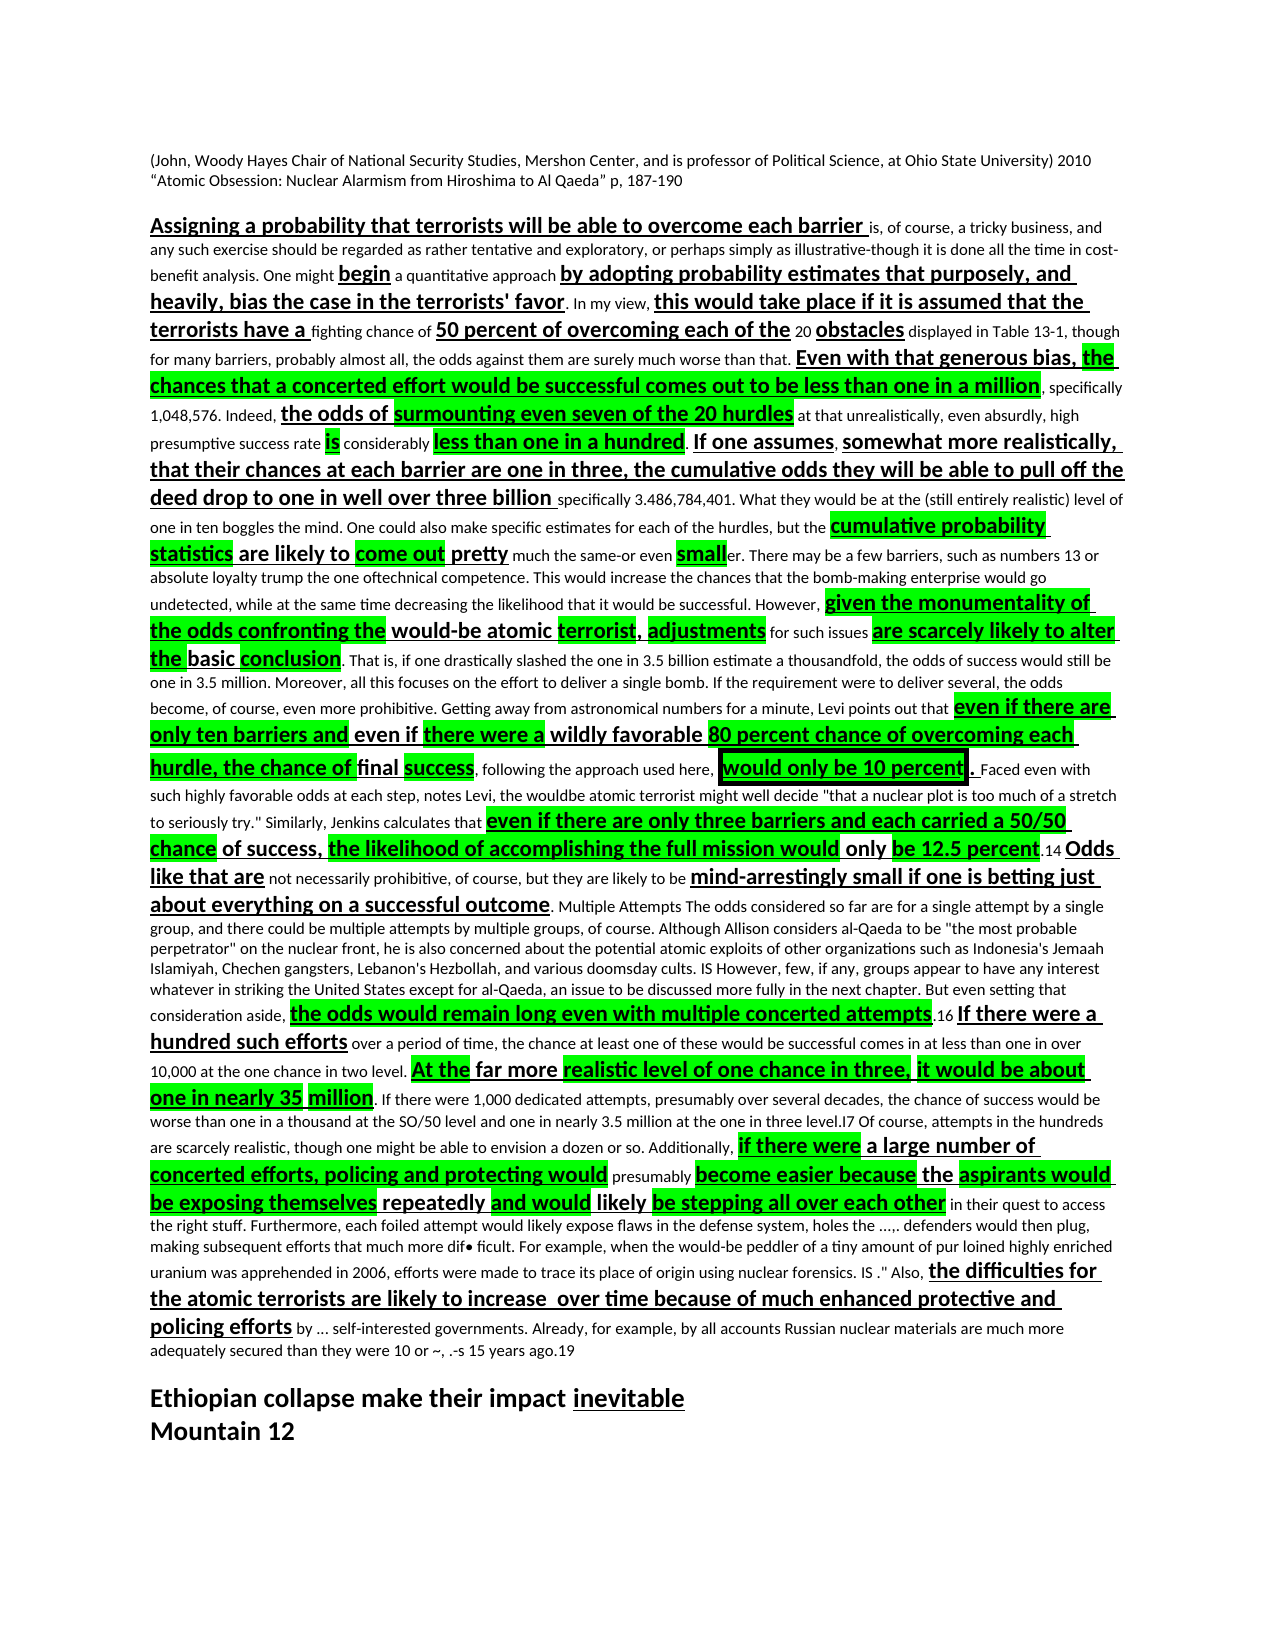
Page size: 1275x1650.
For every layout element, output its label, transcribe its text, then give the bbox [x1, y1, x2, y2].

text Mountain 12 [150, 1414, 1125, 1448]
subtitle Ethiopian collapse make their impact inevitable [150, 1382, 1125, 1414]
text Assigning a probability that terrorists will be able to overcome each barrier is, of course, a tricky business, and any such exercise should be regarded as rather tentative and exploratory, or perhaps simply as illustrative-though it is done all the time in cost-benefit analysis. One might begin a quantitative approach by adopting probability estimates that purposely, and heavily, bias the case in the terrorists' favor. In my view, this would take place if it is assumed that the terrorists have a fighting chance of 50 percent of overcoming each of the 20 obstacles displayed in Table 13-1, though for many barriers, probably almost all, the odds against them are surely much worse than that. Even with that generous bias, the chances that a concerted effort would be successful comes out to be less than one in a million, specifically 1,048,576. Indeed, the odds of surmounting even seven of the 20 hurdles at that unrealistically, even absurdly, high presumptive success rate is considerably less than one in a hundred. If one assumes, somewhat more realistically, that their chances at each barrier are one in three, the cumulative odds they will be able to pull off the deed drop to one in well over three billion specifically 3.486,784,401. What they would be at the (still entirely realistic) level of one in ten boggles the mind. One could also make specific estimates for each of the hurdles, but the cumulative probability statistics are likely to come out pretty much the same-or even smaller. There may be a few barriers, such as numbers 13 or absolute loyalty trump the one oftechnical competence. This would increase the chances that the bomb-making enterprise would go undetected, while at the same time decreasing the likelihood that it would be successful. However, given the monumentality of the odds confronting the would-be atomic terrorist, adjustments for such issues are scarcely likely to alter the basic conclusion. That is, if one drastically slashed the one in 3.5 billion estimate a thousandfold, the odds of success would still be one in 3.5 million. Moreover, all this focuses on the effort to deliver a single bomb. If the requirement were to deliver several, the odds become, of course, even more prohibitive. Getting away from astronomical numbers for a minute, Levi points out that even if there are only ten barriers and even if there were a wildly favorable 80 percent chance of overcoming each hurdle, the chance of final success, following the approach used here, would only be 10 percent. Faced even with such highly favorable odds at each step, notes Levi, the wouldbe atomic terrorist might well decide "that a nuclear plot is too much of a stretch to seriously try." Similarly, Jenkins calculates that even if there are only three barriers and each carried a 50/50 chance of success, the likelihood of accomplishing the full mission would only be 12.5 percent.14 Odds like that are not necessarily prohibitive, of course, but they are likely to be mind-arrestingly small if one is betting just about everything on a successful outcome. Multiple Attempts The odds considered so far are for a single attempt by a single group, and there could be multiple attempts by multiple groups, of course. Although Allison considers al-Qaeda to be "the most probable perpetrator" on the nuclear front, he is also concerned about the potential atomic exploits of other organizations such as Indonesia's Jemaah Islamiyah, Chechen gangsters, Lebanon's Hezbollah, and various doomsday cults. IS However, few, if any, groups appear to have any interest whatever in striking the United States except for al-Qaeda, an issue to be discussed more fully in the next chapter. But even setting that consideration aside, the odds would remain long even with multiple concerted attempts.16 If there were a hundred such efforts over a period of time, the chance at least one of these would be successful comes in at less than one in over 10,000 at the one chance in two level. At the far more realistic level of one chance in three, it would be about one in nearly 35 million. If there were 1,000 dedicated attempts, presumably over several decades, the chance of success would be worse than one in a thousand at the SO/50 level and one in nearly 3.5 million at the one in three level.I7 Of course, attempts in the hundreds are scarcely realistic, though one might be able to envision a dozen or so. Additionally, if there were a large number of concerted efforts, policing and protecting would presumably become easier because the aspirants would be exposing themselves repeatedly and would likely be stepping all over each other in their quest to access the right stuff. Furthermore, each foiled attempt would likely expose flaws in the defense system, holes the ...,. defenders would then plug, making subsequent efforts that much more dif• ficult. For example, when the would-be peddler of a tiny amount of pur loined highly enriched uranium was apprehended in 2006, efforts were made to trace its place of origin using nuclear forensics. IS ." Also, the difficulties for the atomic terrorists are likely to increase over time because of much enhanced protective and policing efforts by ... self-interested governments. Already, for example, by all accounts Russian nuclear materials are much more adequately secured than they were 10 or ~, .-s 15 years ago.19 [150, 481, 1125, 1361]
text (John, Woody Hayes Chair of National Security Studies, Mershon Center, and is professor of Political Science, at Ohio State University) 2010 “Atomic Obsession: Nuclear Alarmism from Hiroshima to Al Qaeda” p, 187-190 [150, 150, 1125, 191]
